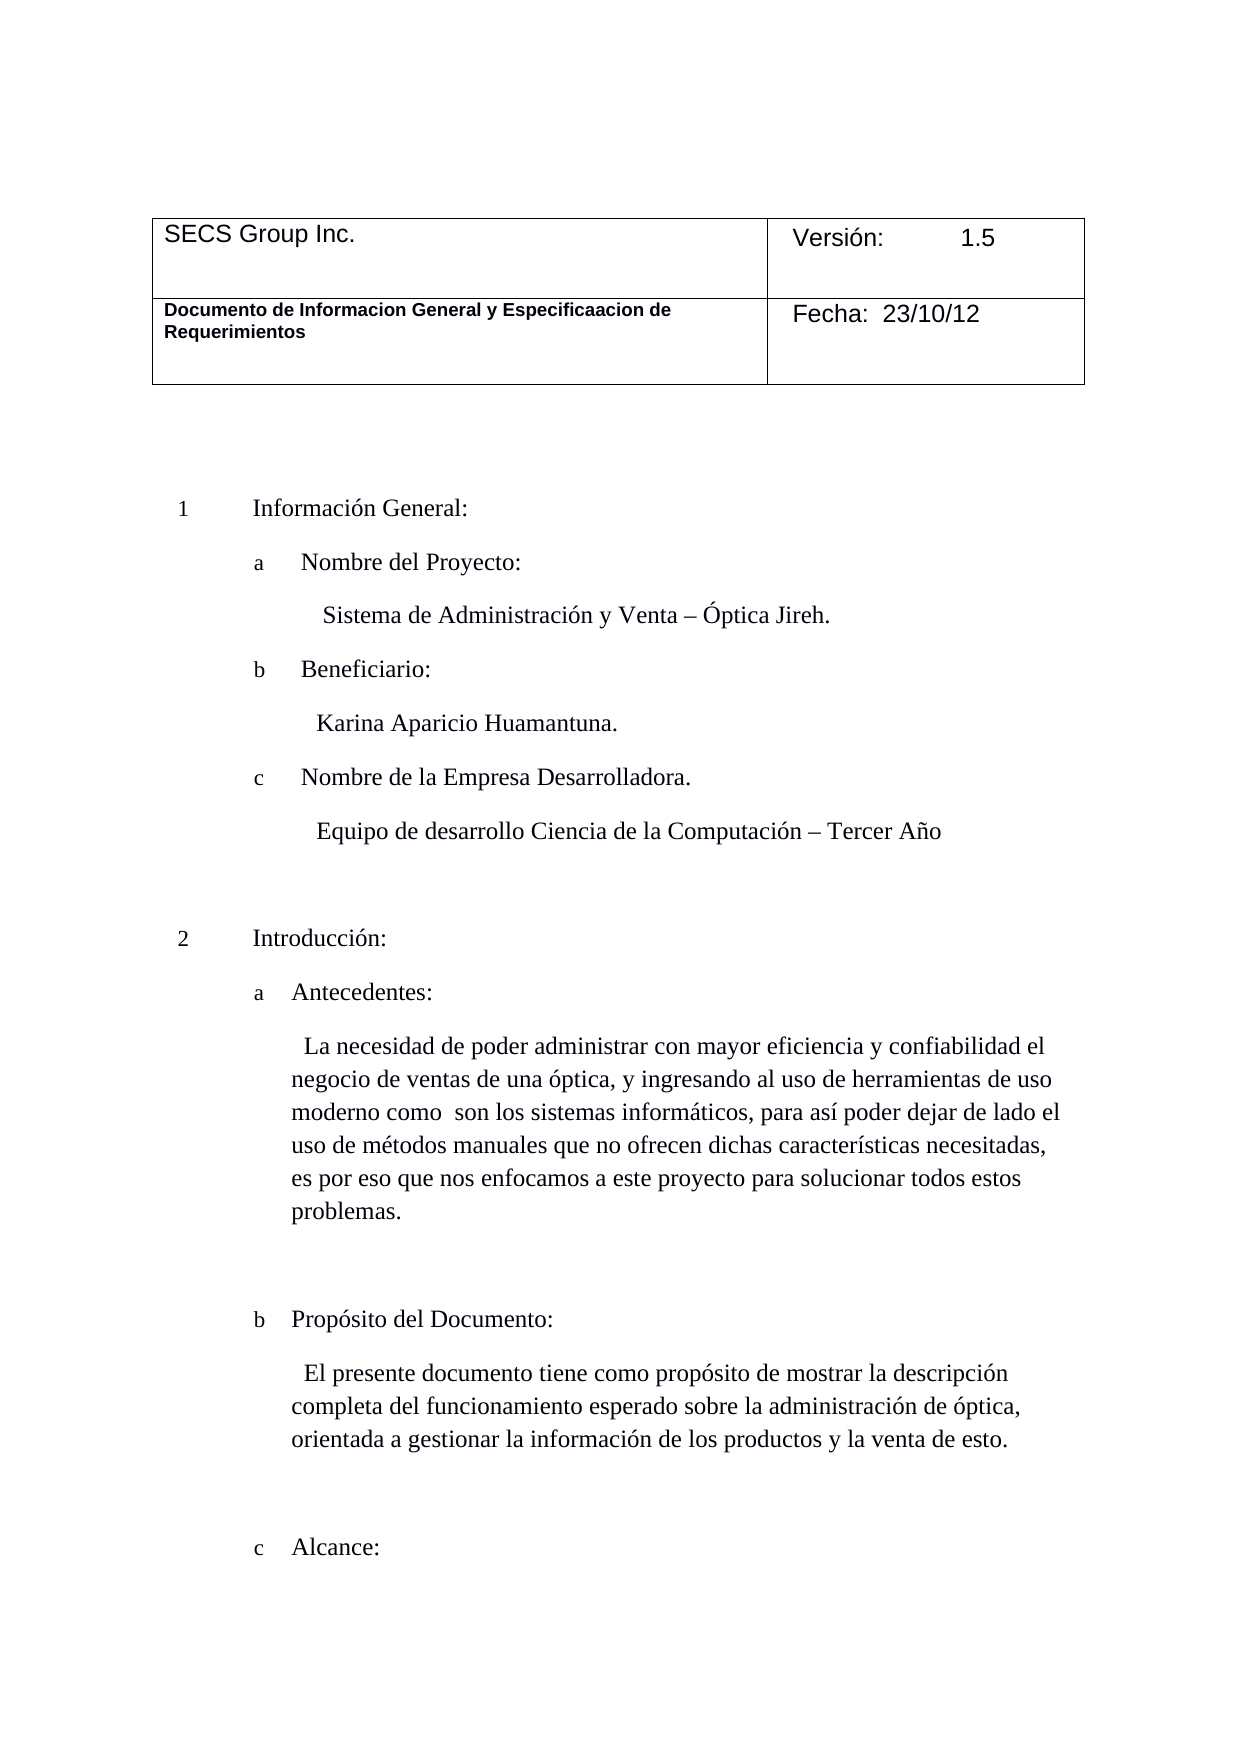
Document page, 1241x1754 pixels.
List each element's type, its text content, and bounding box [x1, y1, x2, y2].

list Alcance: [254, 1532, 1063, 1560]
list Antecedentes: [254, 977, 1063, 1006]
list Beneficiario: [254, 654, 1063, 683]
text Karina Aparicio Huamantuna. [254, 708, 1063, 737]
list Propósito del Documento: [254, 1304, 1063, 1333]
text Sistema de Administración y Venta – Óptica Jireh. [254, 600, 1063, 629]
list Nombre de la Empresa Desarrolladora. [254, 762, 1063, 791]
text El presente documento tiene como propósito de mostrar la descripción completa del funcionamiento esperado sobre la administración de óptica, orientada a gestionar la información de los productos y la venta de esto. [254, 1358, 1063, 1453]
list Introducción: [177, 923, 1063, 952]
text Equipo de desarrollo Ciencia de la Computación – Tercer Año [254, 816, 1063, 844]
text La necesidad de poder administrar con mayor eficiencia y confiabilidad el negocio de ventas de una óptica, y ingresando al uso de herramientas de uso moderno como son los sistemas informáticos, para así poder dejar de lado el uso de métodos manuales que no ofrecen dichas características necesitadas, es por eso que nos enfocamos a este proyecto para solucionar todos estos problemas. [254, 1031, 1063, 1225]
list Nombre del Proyecto: [254, 547, 1063, 575]
list Información General: [177, 493, 1063, 521]
